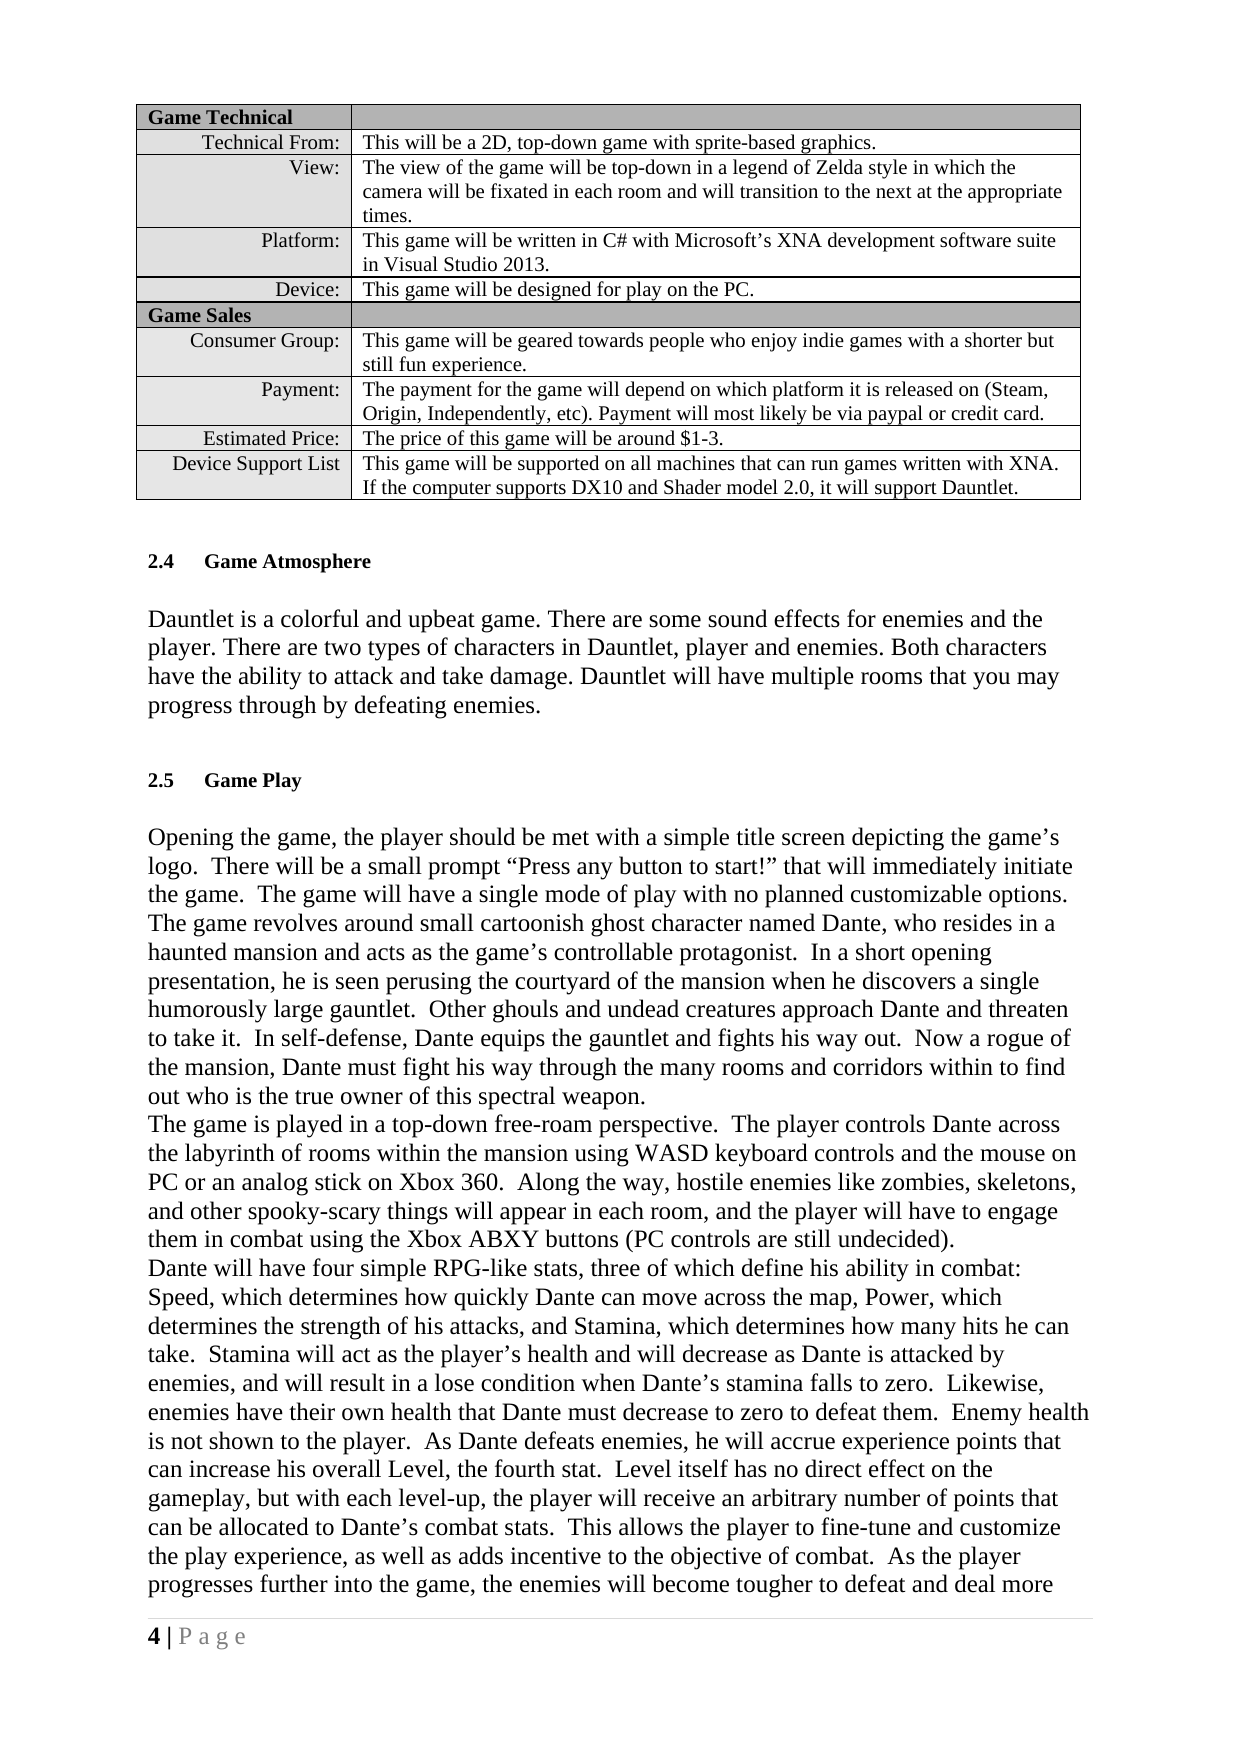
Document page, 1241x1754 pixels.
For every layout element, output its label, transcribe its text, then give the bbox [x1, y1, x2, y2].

table_cell Device Support List [137, 451, 351, 499]
text Opening the game, the player should be met with a simple title screen depicting the game’s logo. There will be a small prompt “Press any button to start!” that will immediately initiate the game. The game will have a single mode of play with no planned customizable options. [148, 822, 1093, 908]
table_cell This will be a 2D, top-down game with sprite-based graphics. [352, 130, 1080, 154]
table_cell Platform: [137, 228, 351, 276]
text The game revolves around small cartoonish ghost character named Dante, who resides in a haunted mansion and acts as the game’s controllable protagonist. In a short opening presentation, he is seen perusing the courtyard of the mansion when he discovers a single humorously large gauntlet. Other ghouls and undead creatures approach Dante and threaten to take it. In self-defense, Dante equips the gauntlet and fights his way out. Now a rogue of the mansion, Dante must fight his way through the many rooms and corridors within to find out who is the true owner of this spectral weapon. [148, 908, 1093, 1109]
table_cell This game will be designed for play on the PC. [352, 278, 1080, 301]
table_cell Technical From: [137, 130, 351, 154]
text Dauntlet is a colorful and upbeat game. There are some sound effects for enemies and the player. There are two types of characters in Dauntlet, player and enemies. Both characters have the ability to attack and take damage. Dauntlet will have multiple rooms that you may progress through by defeating enemies. [148, 604, 1093, 719]
table_header Game Technical [137, 105, 351, 129]
table_cell The payment for the game will depend on which platform it is released on (Steam, Origin, Independently, etc). Payment will most likely be via paypal or credit card. [352, 377, 1080, 425]
text The game is played in a top-down free-roam perspective. The player controls Dante across the labyrinth of rooms within the mansion using WASD keyboard controls and the mouse on PC or an analog stick on Xbox 360. Along the way, hostile enemies like zombies, skeletons, and other spooky-scary things will appear in each room, and the player will have to engage them in combat using the Xbox ABXY buttons (PC controls are still undecided). [148, 1109, 1093, 1253]
table_header [352, 105, 1080, 129]
table_cell The view of the game will be top-down in a legend of Zelda style in which the camera will be fixated in each room and will transition to the next at the appropriate times. [352, 155, 1080, 227]
table_cell This game will be written in C# with Microsoft’s XNA development software suite in Visual Studio 2013. [352, 228, 1080, 276]
table_cell Consumer Group: [137, 328, 351, 376]
table_cell [352, 303, 1080, 327]
table_cell Estimated Price: [137, 426, 351, 450]
table_cell This game will be supported on all machines that can run games written with XNA. If the computer supports DX10 and Shader model 2.0, it will support Dauntlet. [352, 451, 1080, 499]
subtitle Game Atmosphere [148, 549, 1093, 573]
table_cell View: [137, 155, 351, 227]
subtitle Game Play [148, 768, 1093, 792]
table_cell The price of this game will be around $1-3. [352, 426, 1080, 450]
table_cell Payment: [137, 377, 351, 425]
table_cell This game will be geared towards people who enjoy indie games with a shorter but still fun experience. [352, 328, 1080, 376]
table_cell Device: [137, 278, 351, 301]
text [148, 1253, 1093, 1598]
table_cell Game Sales [137, 303, 351, 327]
